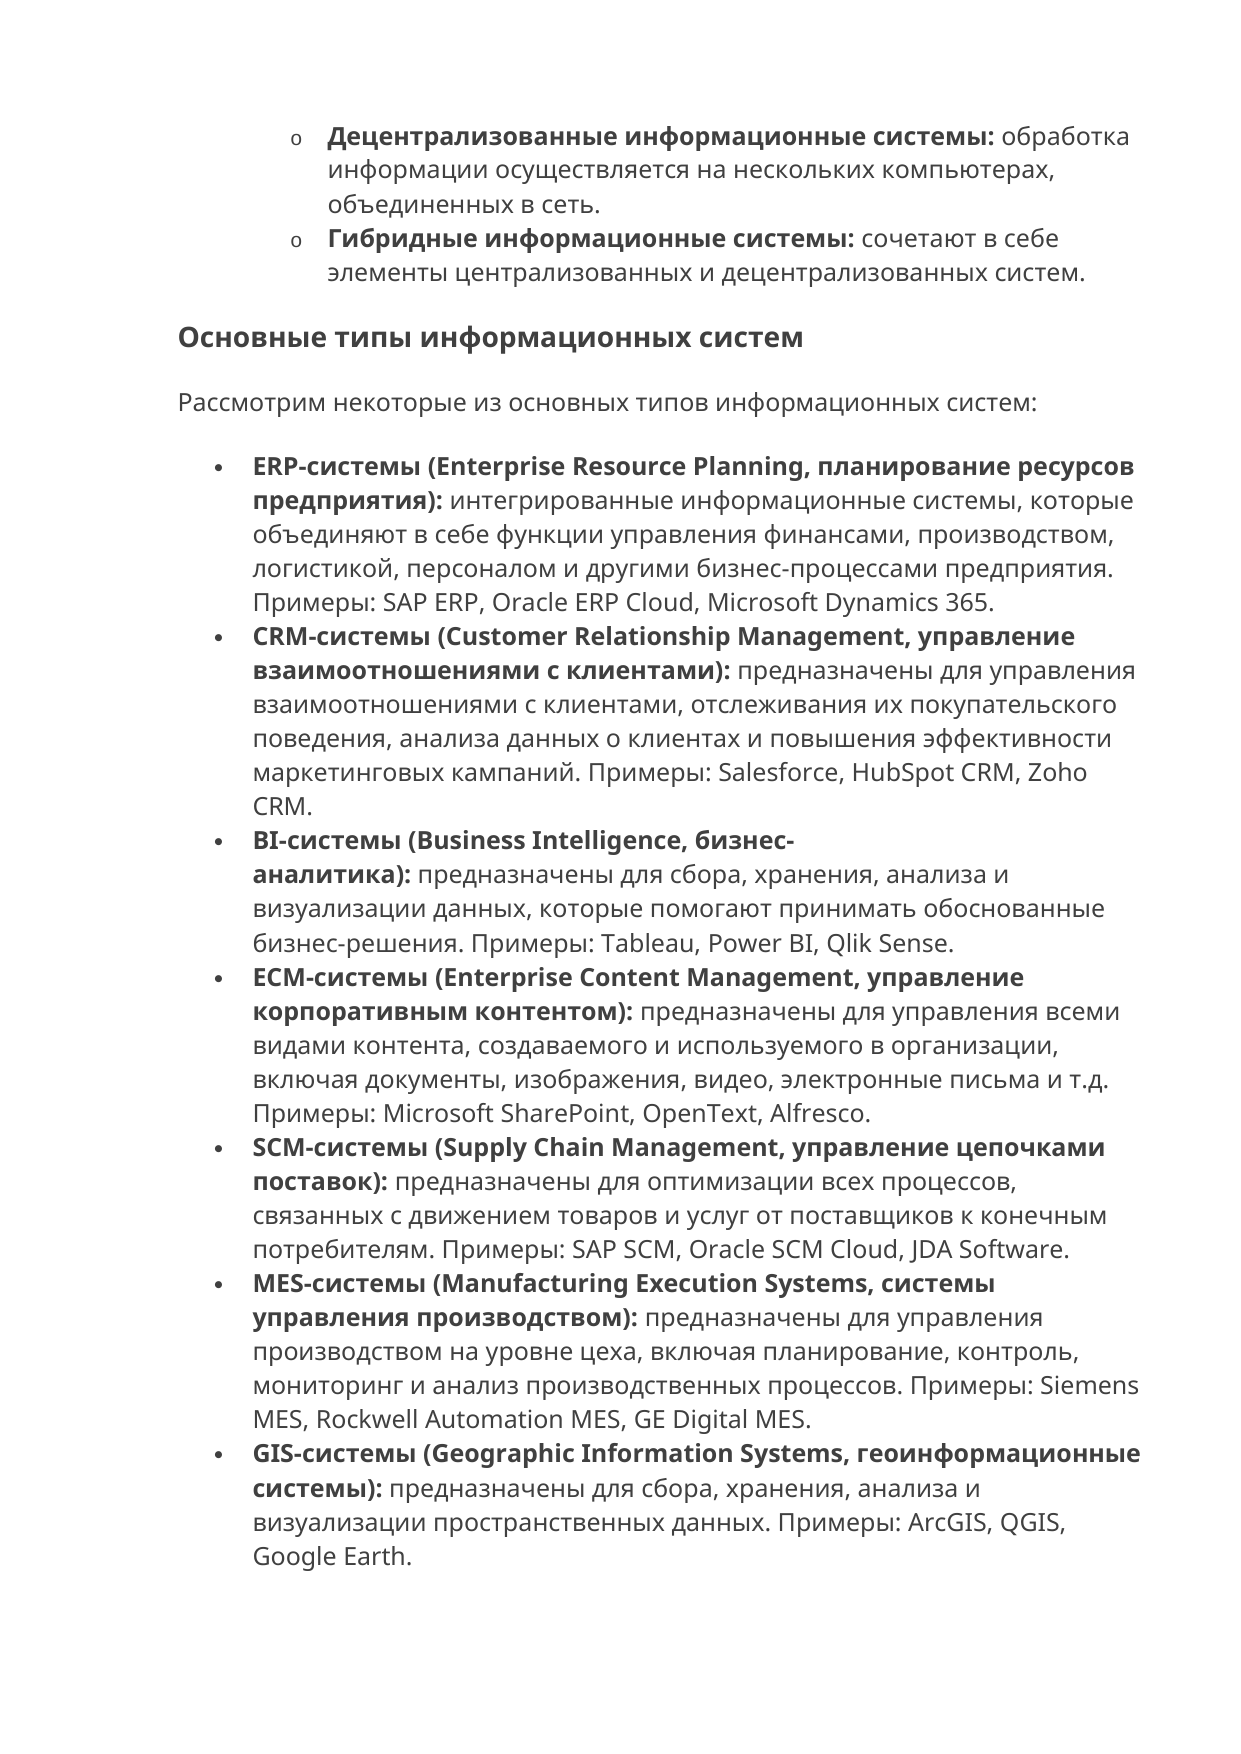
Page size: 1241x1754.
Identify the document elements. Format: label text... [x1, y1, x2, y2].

text Основные типы информационных систем [177, 318, 1152, 356]
list Гибридные информационные системы: сочетают в себе элементы централизованных и децентрализованных систем. [290, 220, 1152, 288]
list ECM-системы (Enterprise Content Management, управление корпоративным контентом): предназначены для управления всеми видами контента, создаваемого и используемого в организации, включая документы, изображения, видео, электронные письма и т.д. Примеры: Microsoft SharePoint, OpenText, Alfresco. [215, 959, 1152, 1129]
list MES-системы (Manufacturing Execution Systems, системы управления производством): предназначены для управления производством на уровне цеха, включая планирование, контроль, мониторинг и анализ производственных процессов. Примеры: Siemens MES, Rockwell Automation MES, GE Digital MES. [215, 1266, 1152, 1436]
list GIS-системы (Geographic Information Systems, геоинформационные системы): предназначены для сбора, хранения, анализа и визуализации пространственных данных. Примеры: ArcGIS, QGIS, Google Earth. [215, 1436, 1152, 1572]
list Децентрализованные информационные системы: обработка информации осуществляется на нескольких компьютерах, объединенных в сеть. [290, 118, 1152, 220]
text Рассмотрим некоторые из основных типов информационных систем: [177, 385, 1152, 419]
list BI-системы (Business Intelligence, бизнес-аналитика): предназначены для сбора, хранения, анализа и визуализации данных, которые помогают принимать обоснованные бизнес-решения. Примеры: Tableau, Power BI, Qlik Sense. [215, 823, 1152, 959]
list ERP-системы (Enterprise Resource Planning, планирование ресурсов предприятия): интегрированные информационные системы, которые объединяют в себе функции управления финансами, производством, логистикой, персоналом и другими бизнес-процессами предприятия. Примеры: SAP ERP, Oracle ERP Cloud, Microsoft Dynamics 365. [215, 448, 1152, 619]
list SCM-системы (Supply Chain Management, управление цепочками поставок): предназначены для оптимизации всех процессов, связанных с движением товаров и услуг от поставщиков к конечным потребителям. Примеры: SAP SCM, Oracle SCM Cloud, JDA Software. [215, 1129, 1152, 1266]
list CRM-системы (Customer Relationship Management, управление взаимоотношениями с клиентами): предназначены для управления взаимоотношениями с клиентами, отслеживания их покупательского поведения, анализа данных о клиентах и повышения эффективности маркетинговых кампаний. Примеры: Salesforce, HubSpot CRM, Zoho CRM. [215, 619, 1152, 823]
